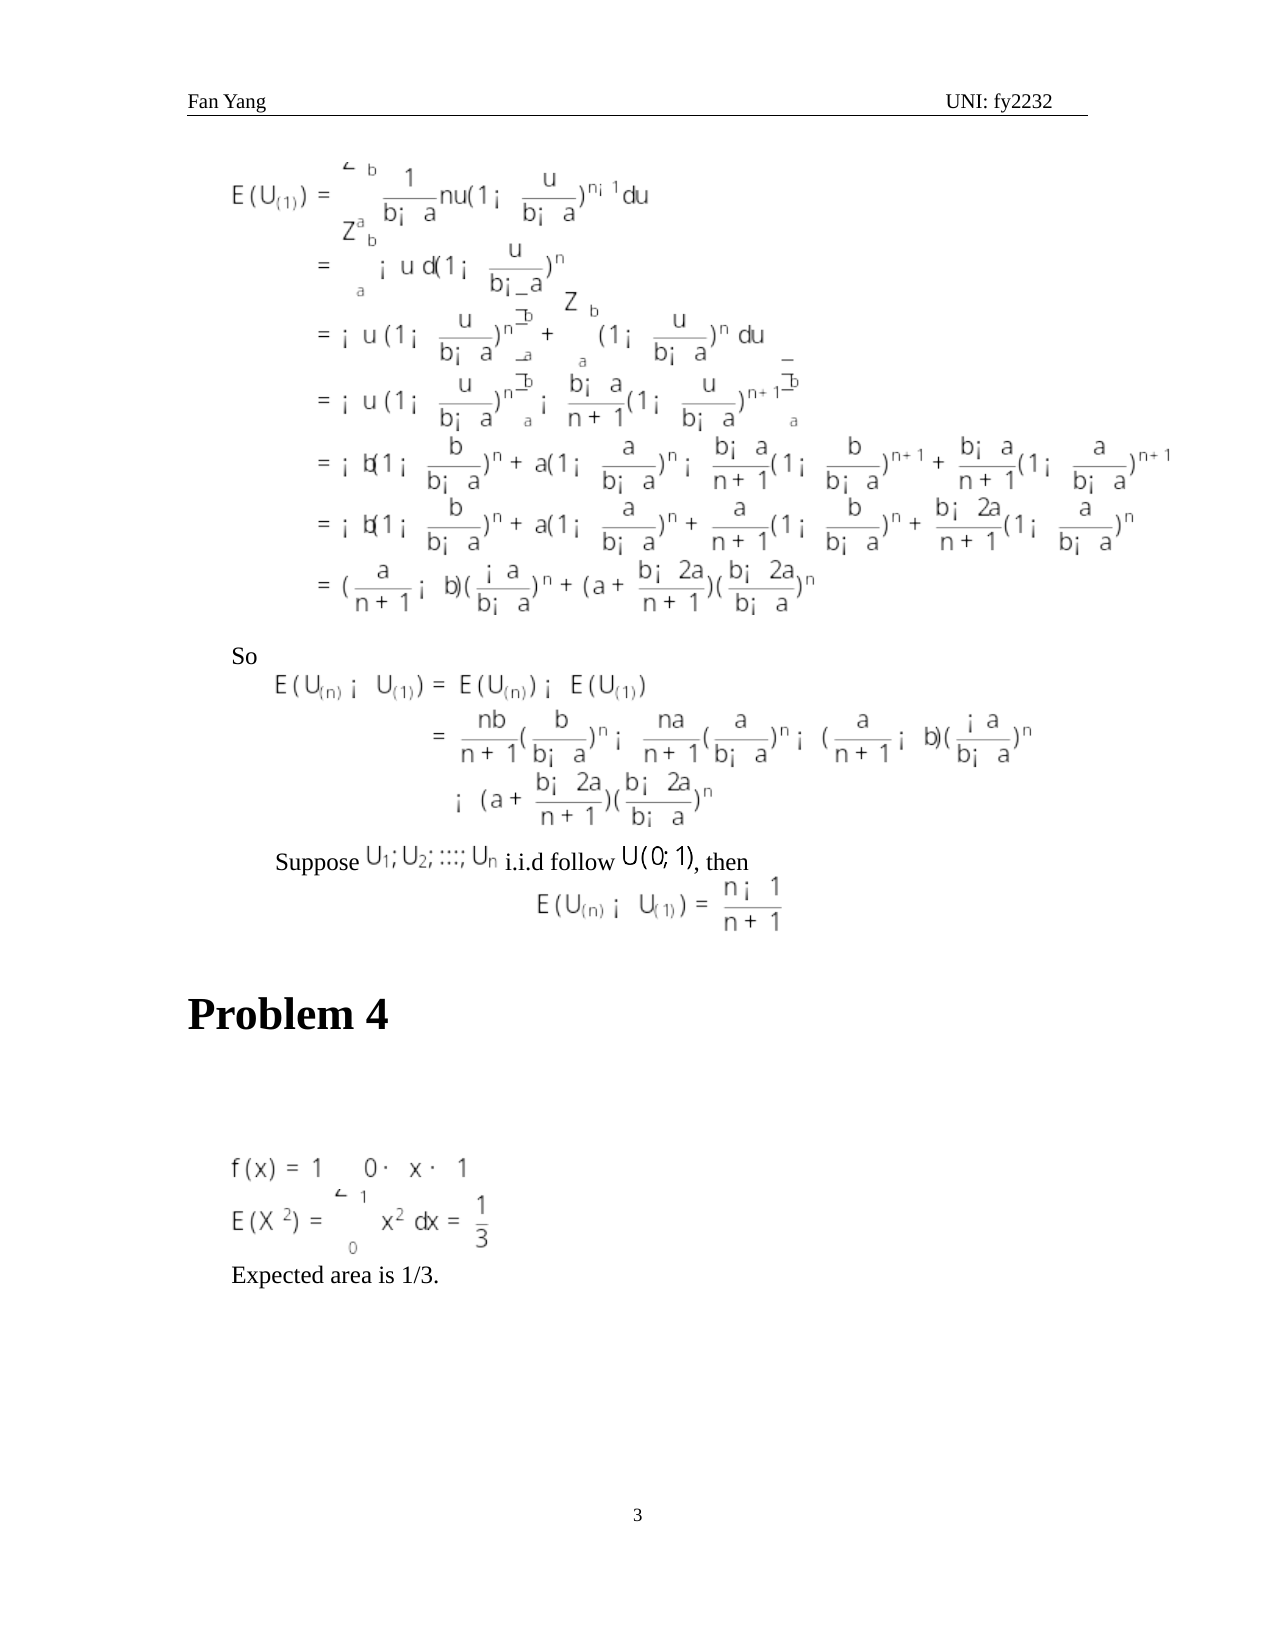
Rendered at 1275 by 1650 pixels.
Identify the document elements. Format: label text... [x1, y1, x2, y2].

text Expected area is 1/3. [187, 1258, 1088, 1292]
text Suppose i.i.d follow , then [231, 842, 1088, 876]
text So [231, 638, 1088, 672]
subtitle Problem 4 [187, 979, 1088, 1047]
